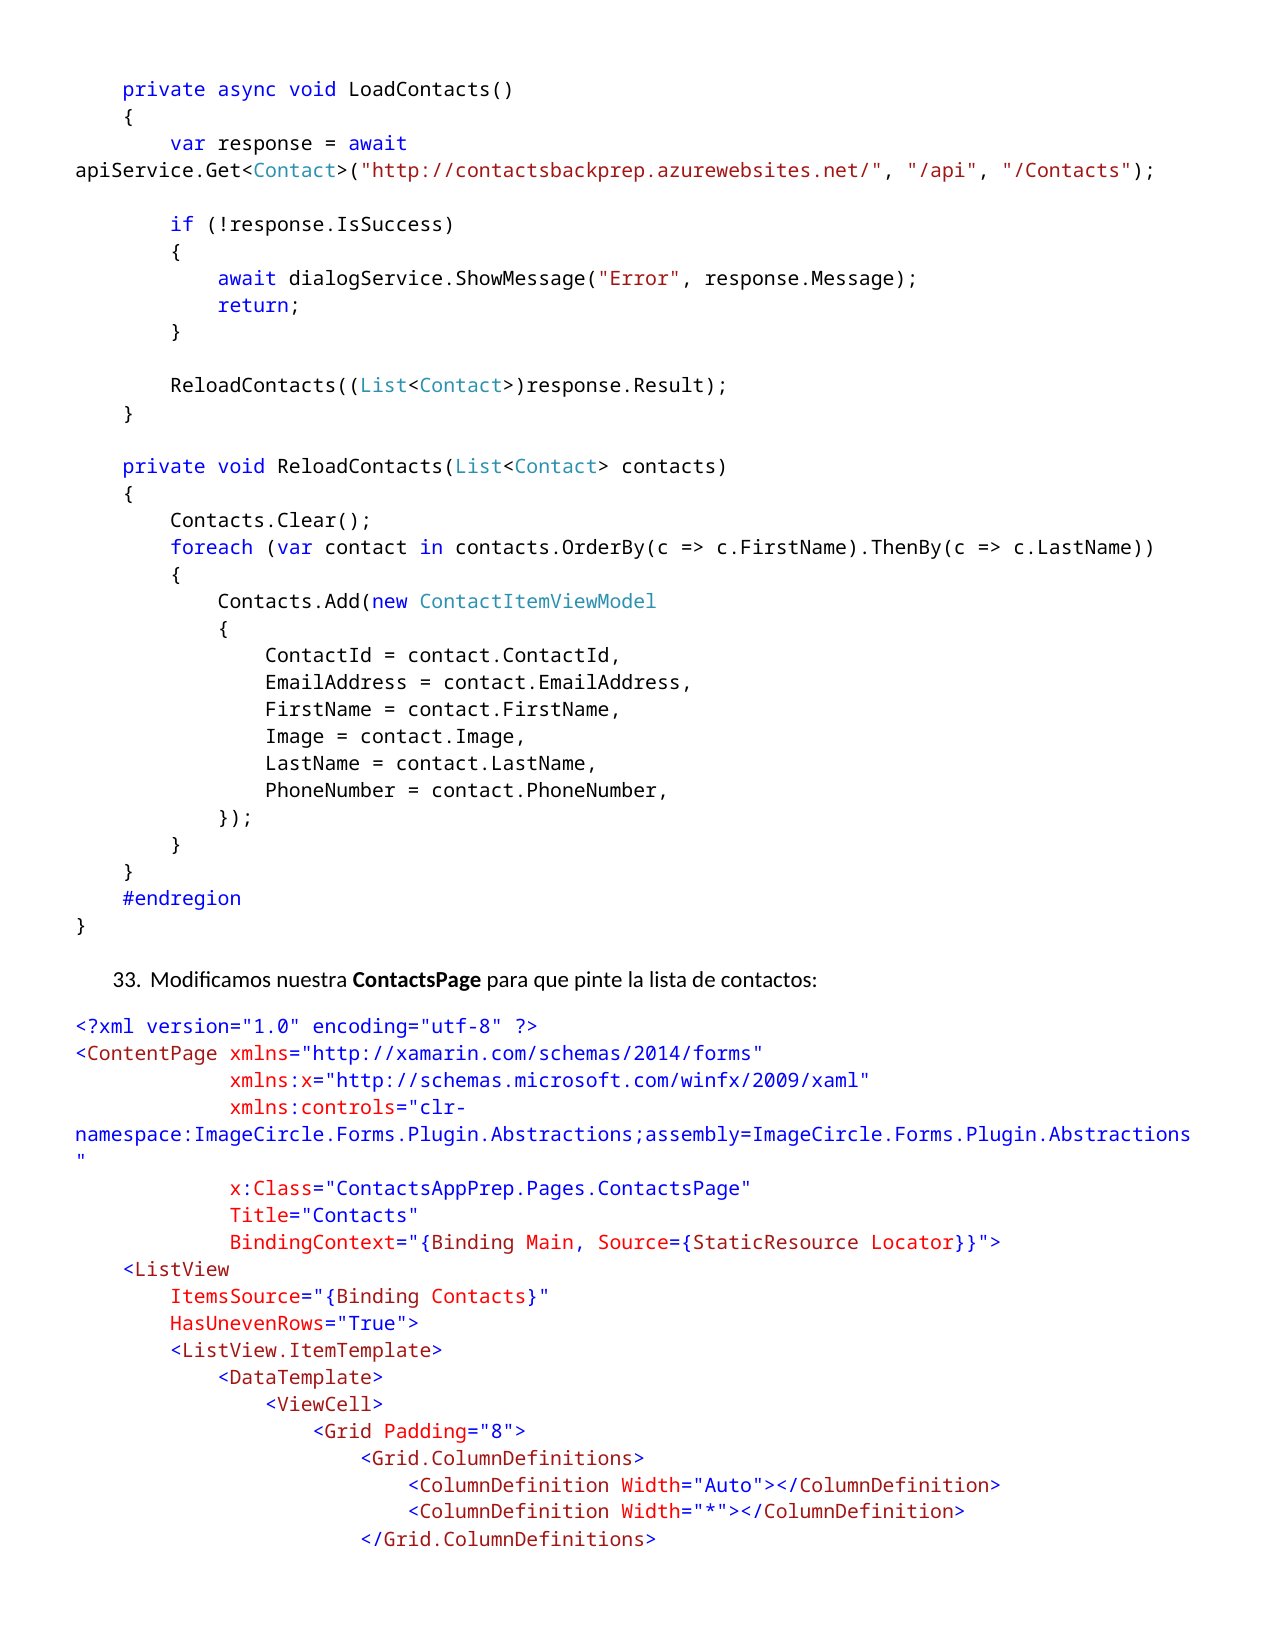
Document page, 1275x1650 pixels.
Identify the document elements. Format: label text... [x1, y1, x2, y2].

text Title="Contacts" [75, 1201, 1200, 1228]
text } [75, 399, 1200, 426]
text await dialogService.ShowMessage("Error", response.Message); [75, 264, 1200, 291]
text ItemsSource="{Binding Contacts}" [75, 1282, 1200, 1309]
text HasUnevenRows="True"> [75, 1309, 1200, 1336]
text LastName = contact.LastName, [75, 749, 1200, 776]
text <ContentPage xmlns="http://xamarin.com/schemas/2014/forms" [75, 1039, 1200, 1066]
text xmlns:controls="clr-namespace:ImageCircle.Forms.Plugin.Abstractions;assembly=ImageCircle.Forms.Plugin.Abstractions" [75, 1093, 1200, 1174]
text EmailAddress = contact.EmailAddress, [75, 668, 1200, 696]
text foreach (var contact in contacts.OrderBy(c => c.FirstName).ThenBy(c => c.LastName)) [75, 534, 1200, 561]
text Contacts.Add(new ContactItemViewModel [75, 588, 1200, 614]
text BindingContext="{Binding Main, Source={StaticResource Locator}}"> [75, 1228, 1200, 1255]
text x:Class="ContactsAppPrep.Pages.ContactsPage" [75, 1174, 1200, 1201]
text <ViewCell> [75, 1390, 1200, 1417]
text <ColumnDefinition Width="*"></ColumnDefinition> [75, 1498, 1200, 1525]
text } [75, 857, 1200, 884]
text <ListView [75, 1255, 1200, 1282]
text private void ReloadContacts(List<Contact> contacts) [75, 453, 1200, 480]
text #endregion [75, 884, 1200, 911]
text <DataTemplate> [75, 1363, 1200, 1390]
text } [75, 911, 1200, 938]
text var response = await apiService.Get<Contact>("http://contactsbackprep.azurewebsites.net/", "/api", "/Contacts"); [75, 129, 1200, 183]
text if (!response.IsSuccess) [75, 210, 1200, 237]
text FirstName = contact.FirstName, [75, 696, 1200, 722]
text <ListView.ItemTemplate> [75, 1336, 1200, 1363]
text return; [75, 291, 1200, 318]
text ReloadContacts((List<Contact>)response.Result); [75, 372, 1200, 399]
text <Grid.ColumnDefinitions> [75, 1444, 1200, 1471]
text <Grid Padding="8"> [75, 1417, 1200, 1444]
text </Grid.ColumnDefinitions> [75, 1525, 1200, 1552]
text xmlns:x="http://schemas.microsoft.com/winfx/2009/xaml" [75, 1066, 1200, 1093]
text }); [75, 803, 1200, 830]
text { [75, 561, 1200, 588]
text { [75, 480, 1200, 507]
text } [75, 318, 1200, 345]
text { [75, 614, 1200, 642]
text <ColumnDefinition Width="Auto"></ColumnDefinition> [75, 1471, 1200, 1498]
text } [75, 830, 1200, 857]
text Image = contact.Image, [75, 722, 1200, 749]
text { [75, 102, 1200, 129]
text Contacts.Clear(); [75, 507, 1200, 534]
text private async void LoadContacts() [75, 75, 1200, 102]
text PhoneNumber = contact.PhoneNumber, [75, 776, 1200, 803]
list Modificamos nuestra ContactsPage para que pinte la lista de contactos: [112, 965, 1200, 993]
text <?xml version="1.0" encoding="utf-8" ?> [75, 1012, 1200, 1039]
text ContactId = contact.ContactId, [75, 642, 1200, 668]
text { [75, 237, 1200, 264]
